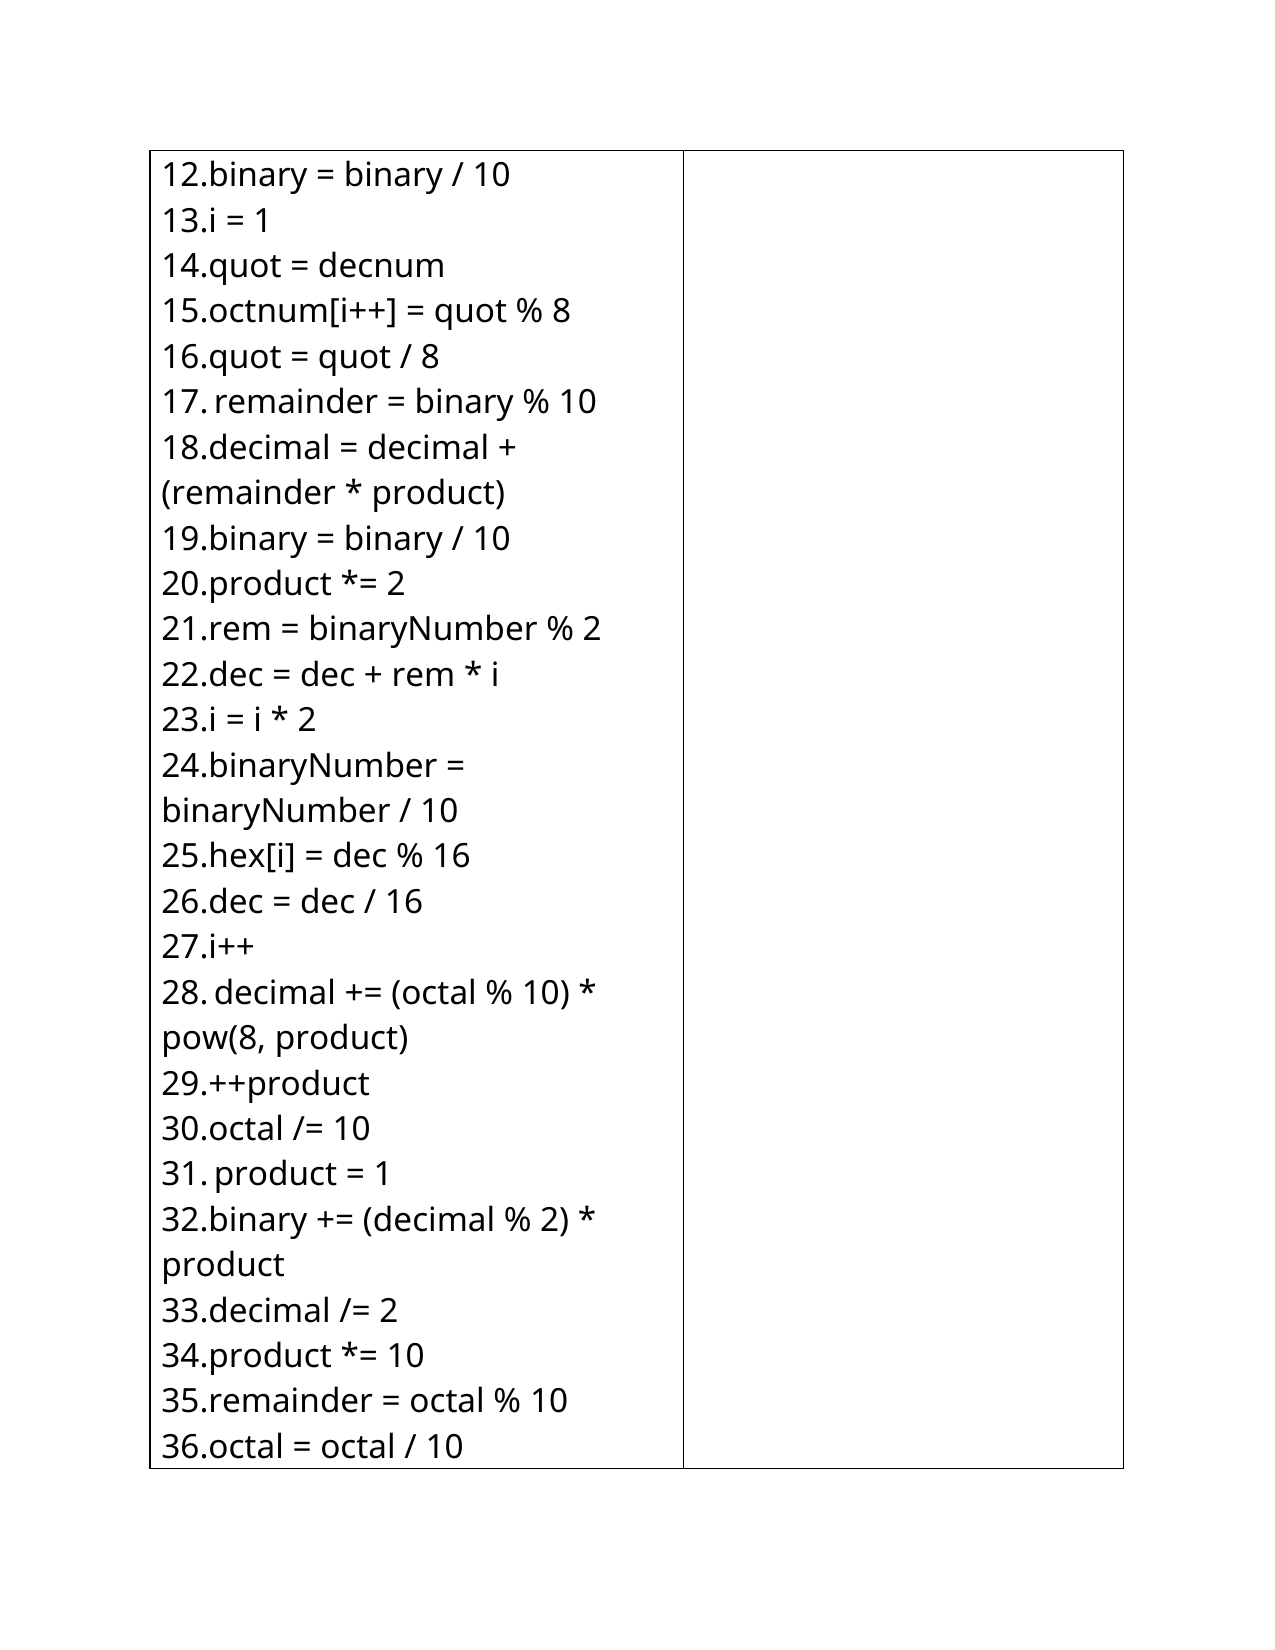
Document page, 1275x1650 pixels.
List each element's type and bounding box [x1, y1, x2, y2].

table_cell [151, 151, 683, 1468]
table_cell [684, 151, 1123, 1468]
